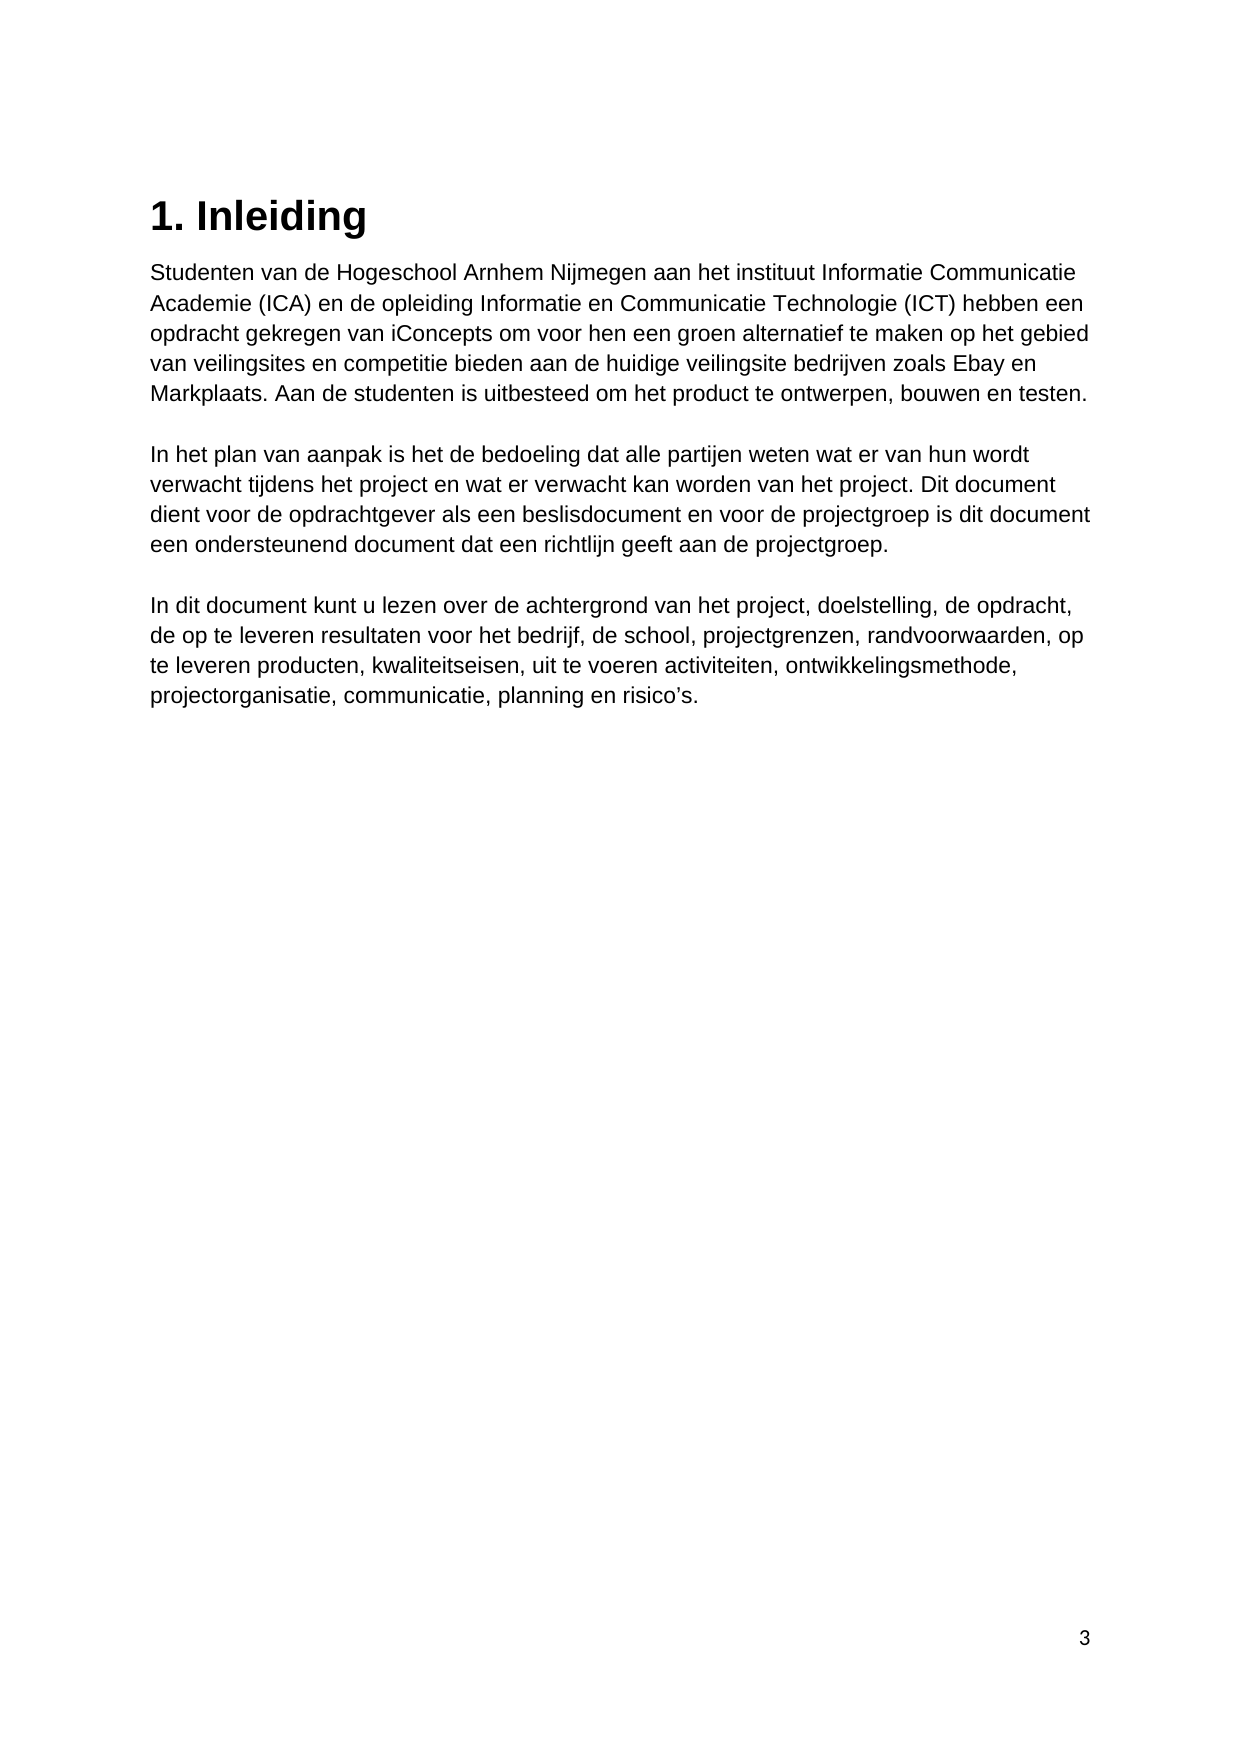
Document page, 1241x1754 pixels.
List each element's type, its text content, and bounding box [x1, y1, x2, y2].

text In dit document kunt u lezen over de achtergrond van het project, doelstelling, de opdracht, de op te leveren resultaten voor het bedrijf, de school, projectgrenzen, randvoorwaarden, op te leveren producten, kwaliteitseisen, uit te voeren activiteiten, ontwikkelingsmethode, projectorganisatie, communicatie, planning en risico’s. [150, 592, 1090, 708]
text Studenten van de Hogeschool Arnhem Nijmegen aan het instituut Informatie Communicatie Academie (ICA) en de opleiding Informatie en Communicatie Technologie (ICT) hebben een opdracht gekregen van iConcepts om voor hen een groen alternatief te maken op het gebied van veilingsites en competitie bieden aan de huidige veilingsite bedrijven zoals Ebay en Markplaats. Aan de studenten is uitbesteed om het product te ontwerpen, bouwen en testen. [150, 259, 1090, 406]
subtitle 1. Inleiding [150, 192, 1090, 239]
text In het plan van aanpak is het de bedoeling dat alle partijen weten wat er van hun wordt verwacht tijdens het project en wat er verwacht kan worden van het project. Dit document dient voor de opdrachtgever als een beslisdocument en voor de projectgroep is dit document een ondersteunend document dat een richtlijn geeft aan de projectgroep. [150, 441, 1090, 557]
